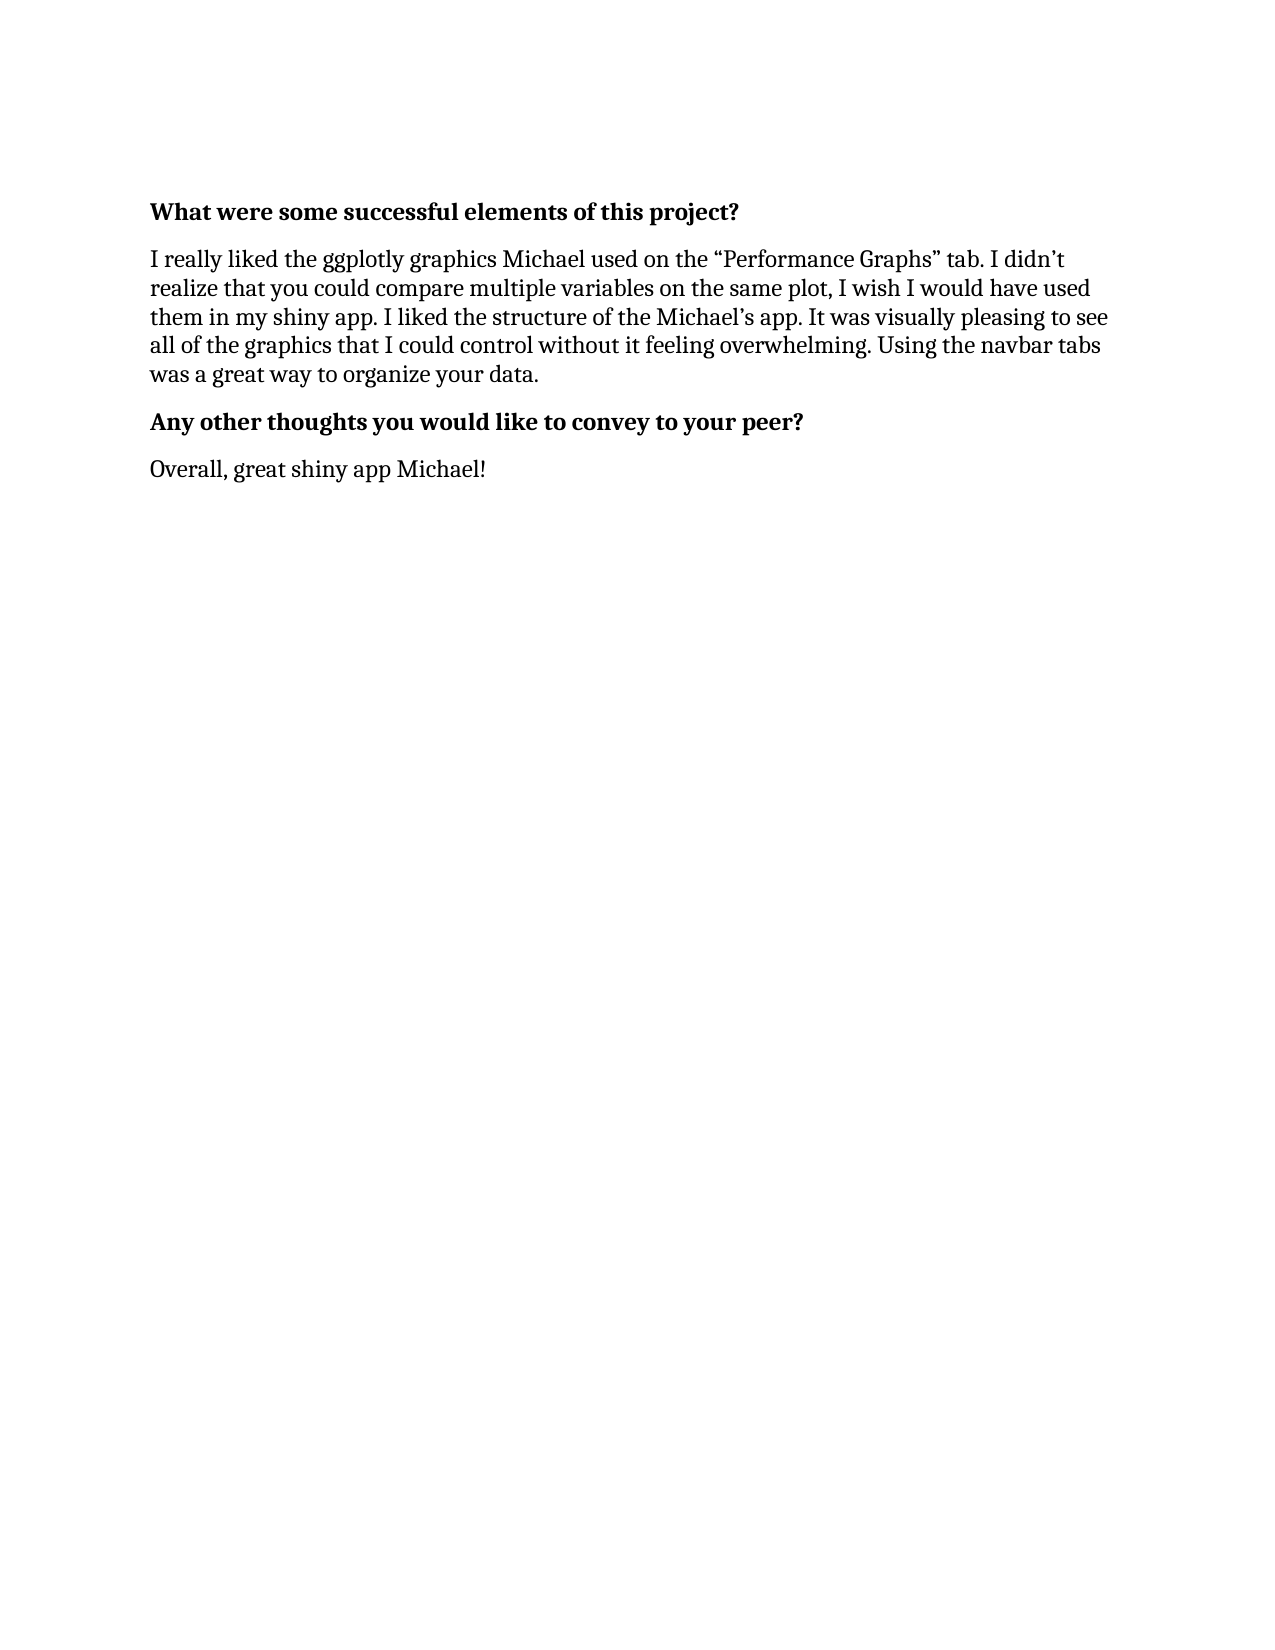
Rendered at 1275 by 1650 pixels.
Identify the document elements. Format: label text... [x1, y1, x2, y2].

text I really liked the ggplotly graphics Michael used on the “Performance Graphs” tab. I didn’t realize that you could compare multiple variables on the same plot, I wish I would have used them in my shiny app. I liked the structure of the Michael’s app. It was visually pleasing to see all of the graphics that I could control without it feeling overwhelming. Using the navbar tabs was a great way to organize your data. [150, 245, 1125, 389]
text Overall, great shiny app Michael! [150, 455, 1125, 484]
text Any other thoughts you would like to convey to your peer? [150, 407, 1125, 436]
text What were some successful elements of this project? [150, 197, 1125, 226]
